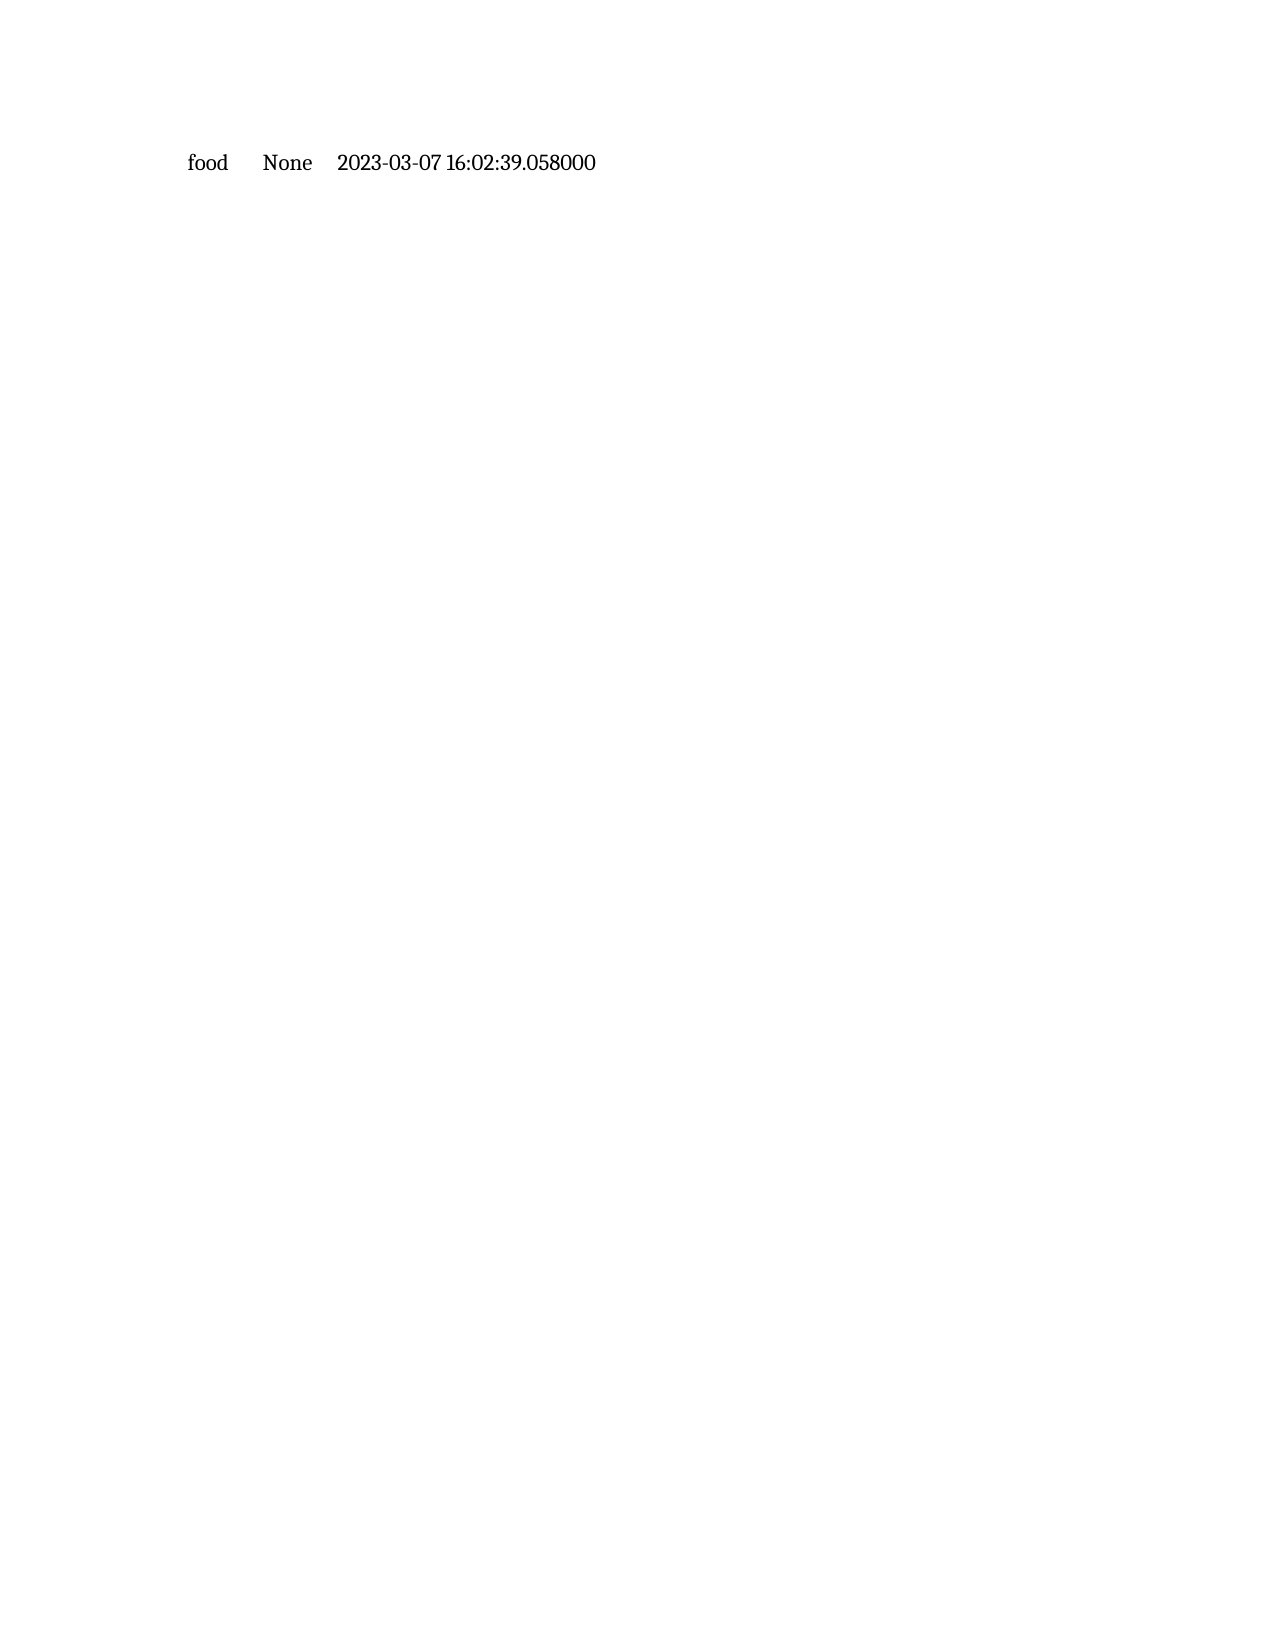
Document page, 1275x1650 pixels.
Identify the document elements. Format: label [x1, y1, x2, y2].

text [187, 150, 1087, 207]
